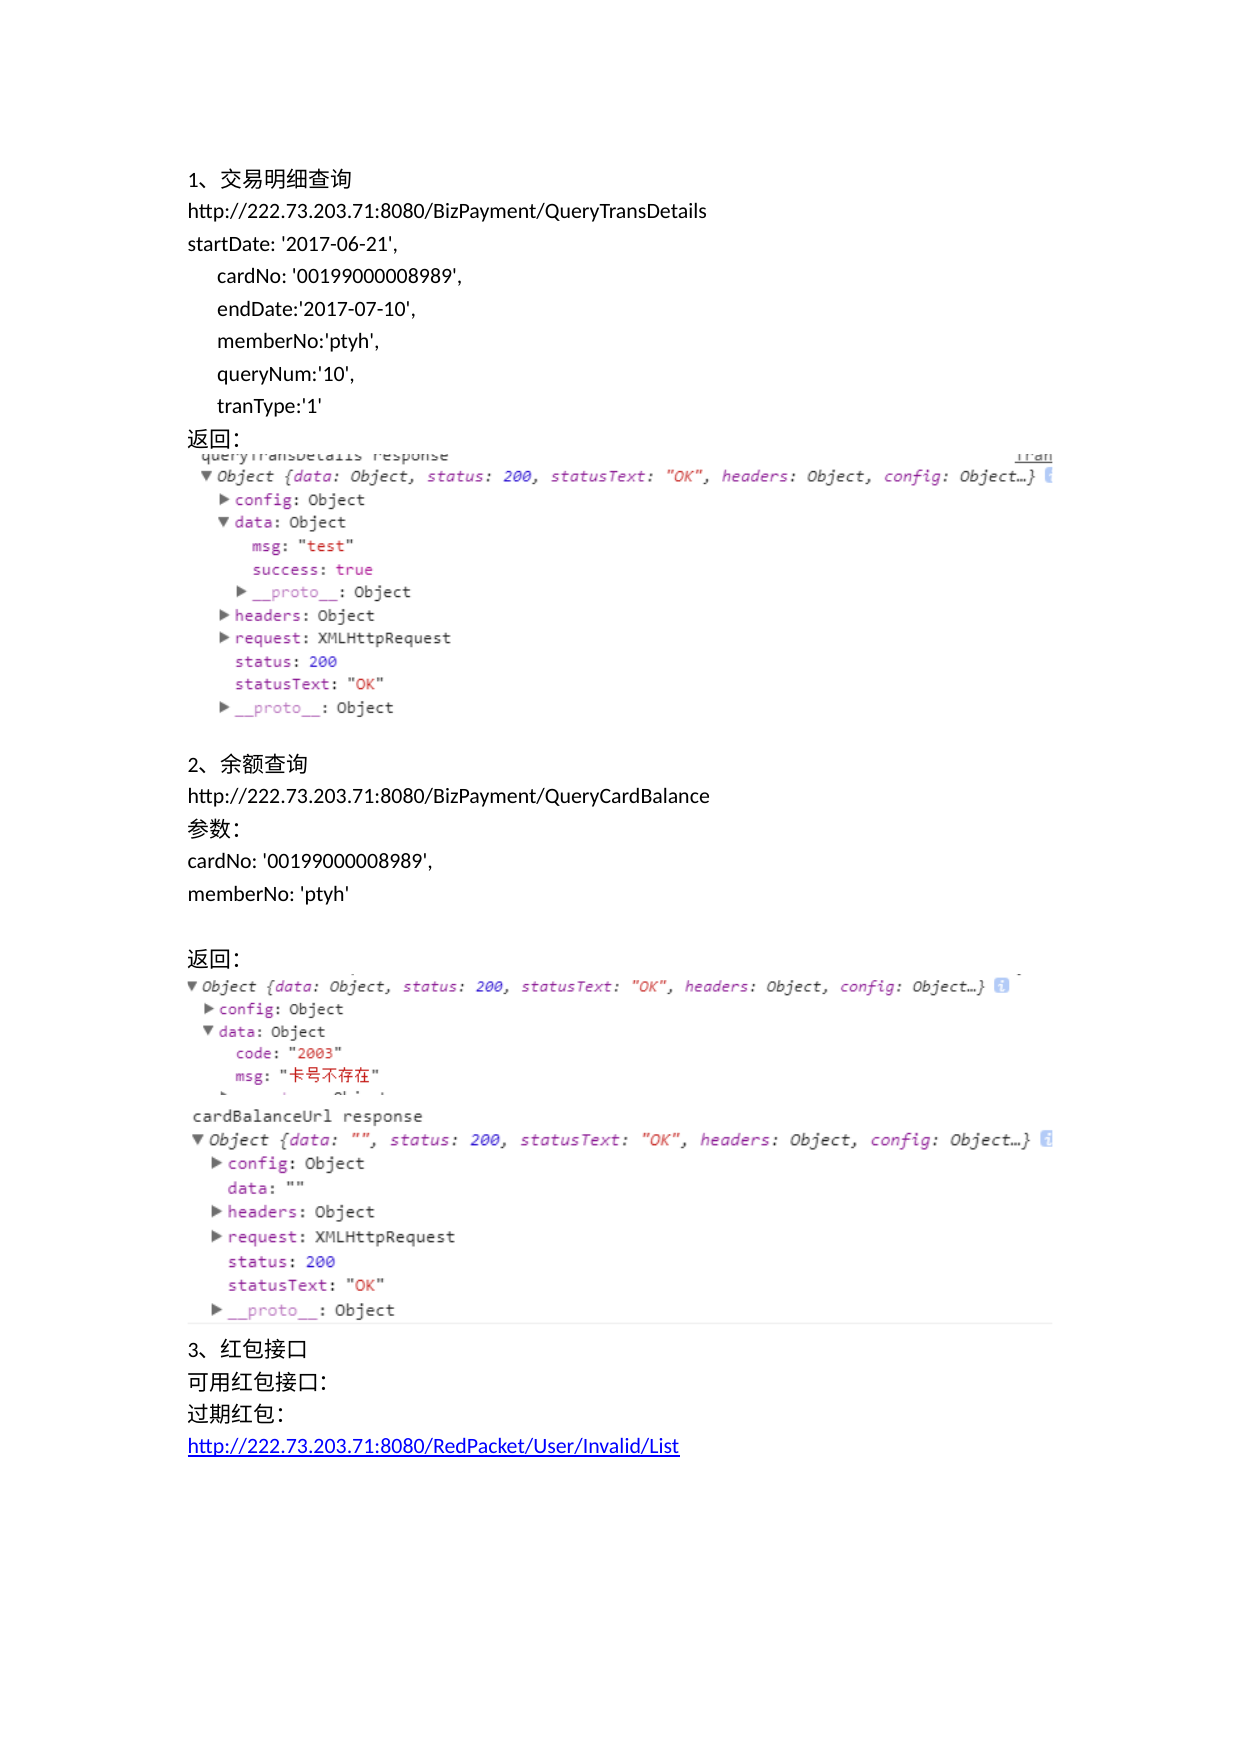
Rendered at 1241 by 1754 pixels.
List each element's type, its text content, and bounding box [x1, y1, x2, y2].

text memberNo:'ptyh', [187, 324, 1053, 357]
text cardNo: '00199000008989', [187, 844, 1053, 877]
picture [187, 1104, 1053, 1327]
text cardNo: '00199000008989', [187, 259, 1053, 292]
text startDate: '2017-06-21', [187, 227, 1053, 259]
text http://222.73.203.71:8080/BizPayment/QueryCardBalance [187, 779, 1053, 812]
text 参数： [187, 812, 1053, 844]
text 2、余额查询 [187, 747, 1053, 779]
picture [187, 454, 1053, 721]
list http://222.73.203.71:8080/RedPacket/User/Invalid/List [187, 1429, 1053, 1462]
picture [187, 974, 1052, 1095]
list 可用红包接口： [187, 1364, 1053, 1397]
text 返回： [187, 942, 1053, 974]
text 1、交易明细查询 [187, 162, 1053, 194]
text memberNo: 'ptyh' [187, 877, 1053, 909]
text http://222.73.203.71:8080/BizPayment/QueryTransDetails [187, 194, 1053, 227]
text endDate:'2017-07-10', [187, 292, 1053, 324]
text queryNum:'10', [187, 357, 1053, 389]
list 红包接口 [187, 1332, 1053, 1364]
list 过期红包： [187, 1397, 1053, 1429]
text 返回： [187, 422, 1053, 454]
text tranType:'1' [187, 389, 1053, 422]
